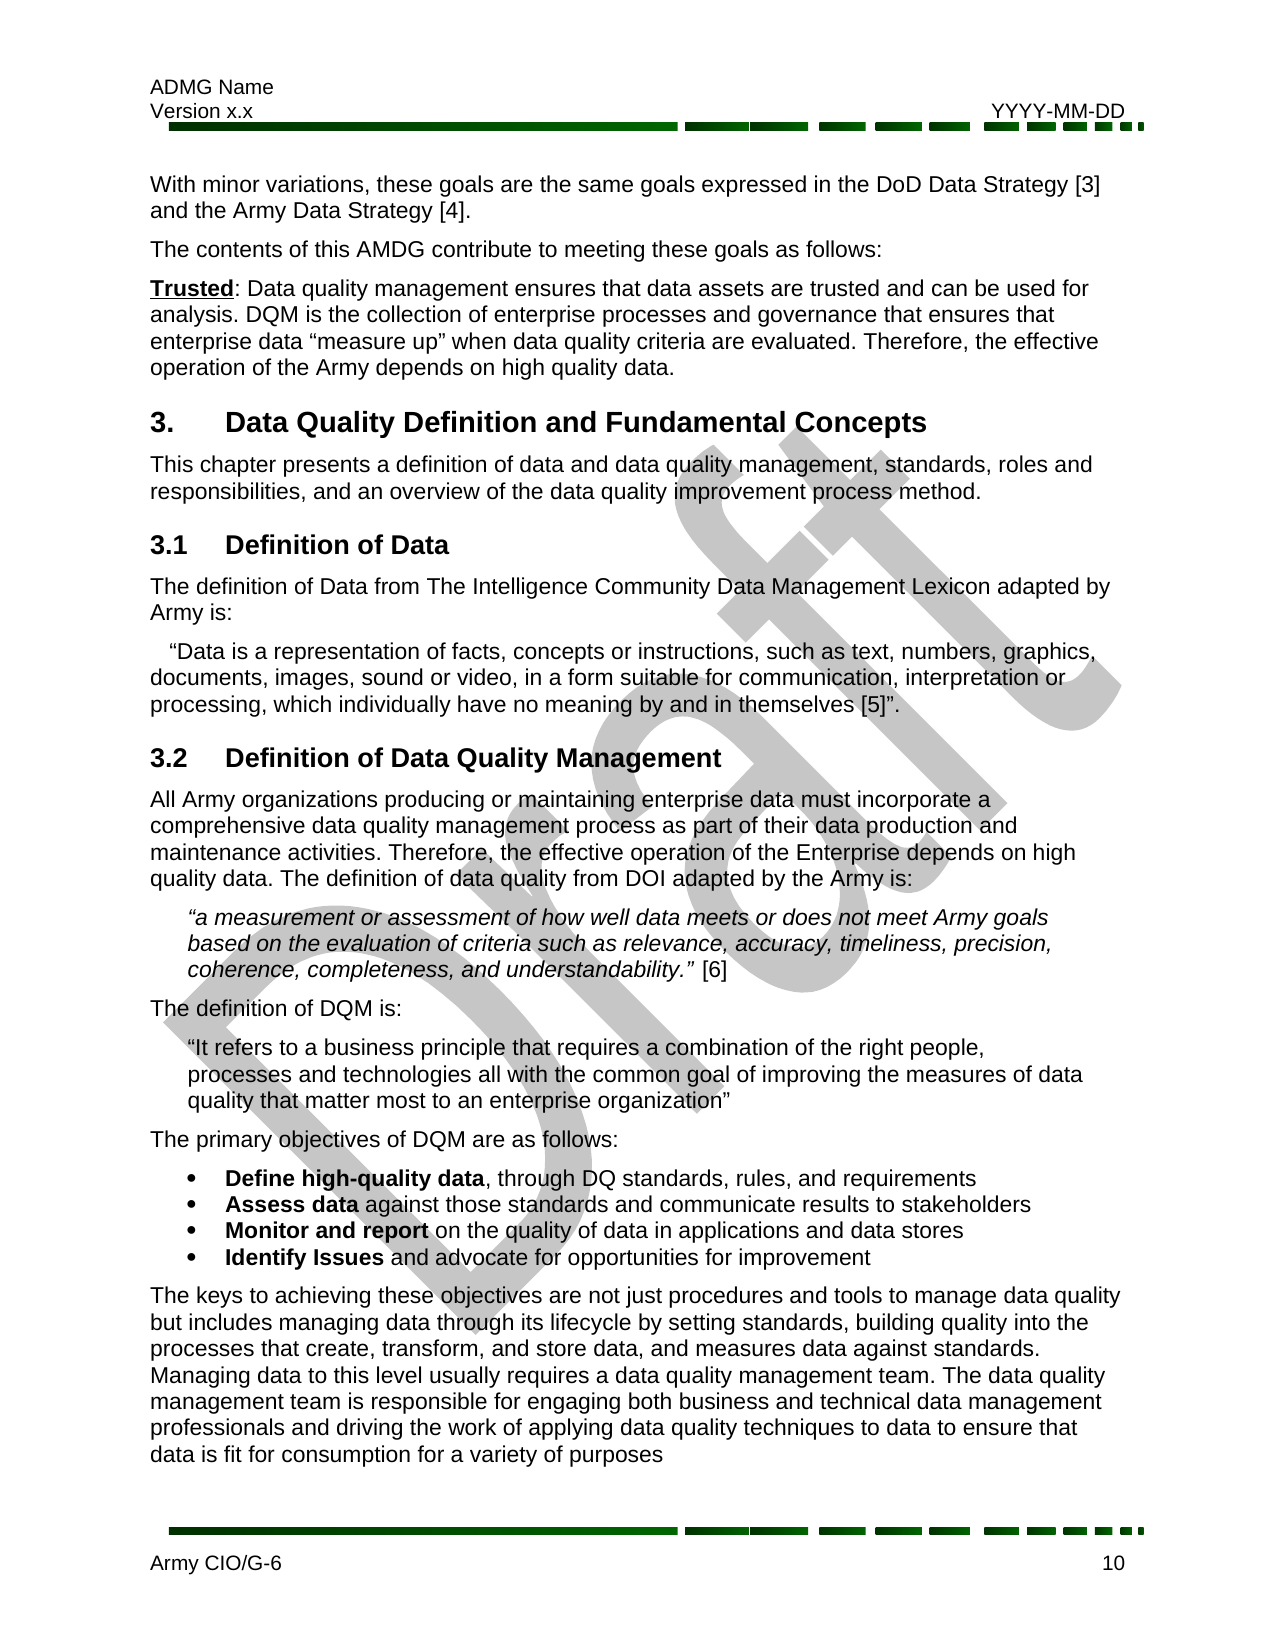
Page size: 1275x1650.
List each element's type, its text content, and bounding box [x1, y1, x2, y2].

text The keys to achieving these objectives are not just procedures and tools to manage data quality but includes managing data through its lifecycle by setting standards, building quality into the processes that create, transform, and store data, and measures data against standards. Managing data to this level usually requires a data quality management team. The data quality management team is responsible for engaging both business and technical data management professionals and driving the work of applying data quality techniques to data to ensure that data is fit for consumption for a variety of purposes [150, 1282, 1125, 1467]
list Identify Issues and advocate for opportunities for improvement [187, 1244, 1125, 1270]
text The definition of DQM is: [150, 995, 1125, 1022]
subtitle Definition of Data [150, 529, 1125, 560]
text The primary objectives of DQM are as follows: [150, 1126, 1125, 1152]
text “It refers to a business principle that requires a combination of the right people, processes and technologies all with the common goal of improving the measures of data quality that matter most to an enterprise organization” [187, 1034, 1087, 1113]
list Monitor and report on the quality of data in applications and data stores [187, 1217, 1125, 1244]
text The contents of this AMDG contribute to meeting these goals as follows: [150, 236, 1125, 262]
list Assess data against those standards and communicate results to stakeholders [187, 1191, 1125, 1217]
text This chapter presents a definition of data and data quality management, standards, roles and responsibilities, and an overview of the data quality improvement process method. [150, 451, 1125, 504]
text With minor variations, these goals are the same goals expressed in the DoD Data Strategy and the Army Data Strategy . [150, 171, 1125, 223]
text All Army organizations producing or maintaining enterprise data must incorporate a comprehensive data quality management process as part of their data production and maintenance activities. Therefore, the effective operation of the Enterprise depends on high quality data. The definition of data quality from DOI adapted by the Army is: [150, 786, 1125, 891]
text “Data is a representation of facts, concepts or instructions, such as text, numbers, graphics, documents, images, sound or video, in a form suitable for communication, interpretation or processing, which individually have no meaning by and in themselves”. [150, 638, 1125, 717]
subtitle Data Quality Definition and Fundamental Concepts [150, 405, 1125, 439]
text Trusted: Data quality management ensures that data assets are trusted and can be used for analysis. DQM is the collection of enterprise processes and governance that ensures that enterprise data “measure up” when data quality criteria are evaluated. Therefore, the effective operation of the Army depends on high quality data. [150, 275, 1125, 380]
list Define high-quality data, through DQ standards, rules, and requirements [187, 1164, 1125, 1191]
text The definition of Data from The Intelligence Community Data Management Lexicon adapted by Army is: [150, 573, 1125, 626]
text “a measurement or assessment of how well data meets or does not meet Army goals based on the evaluation of criteria such as relevance, accuracy, timeliness, precision, coherence, completeness, and understandability.” [187, 904, 1087, 983]
subtitle Definition of Data Quality Management [150, 742, 1125, 773]
